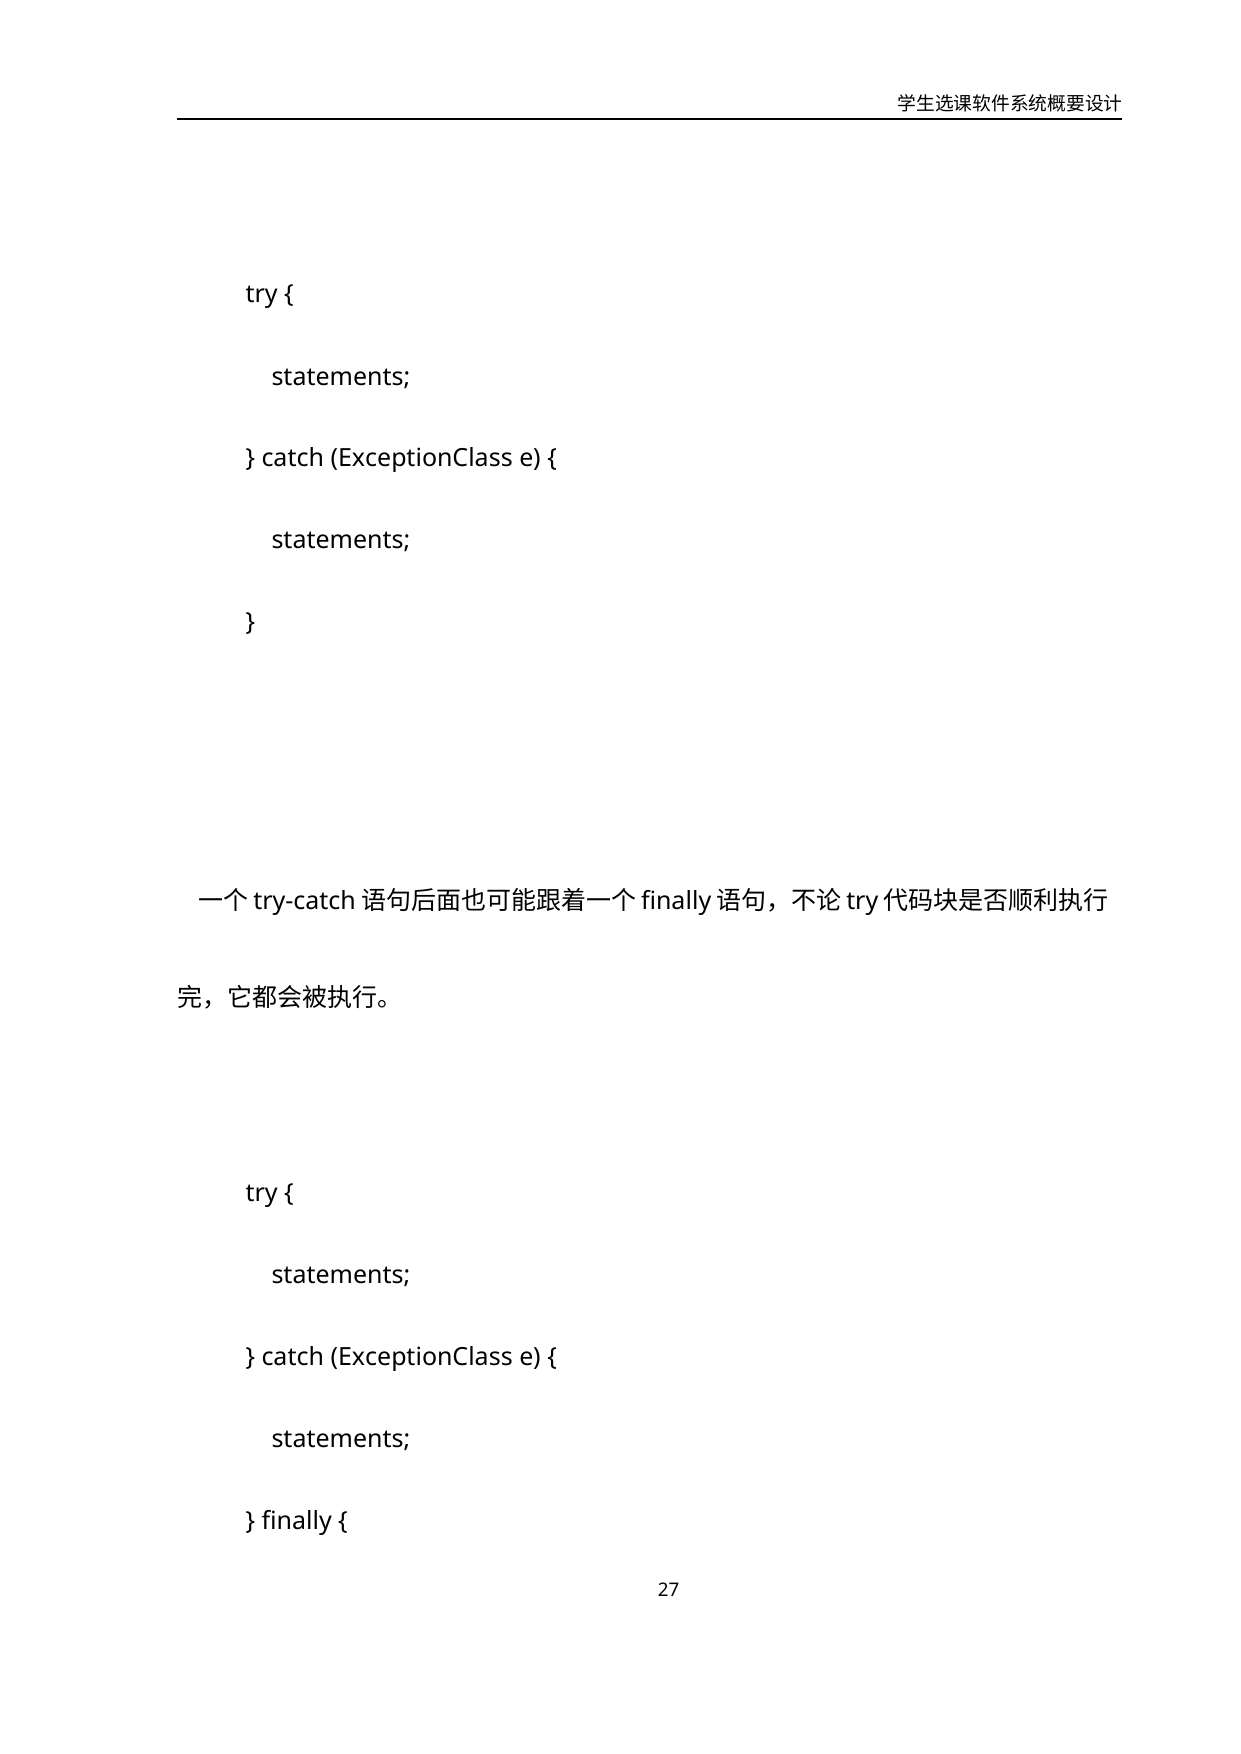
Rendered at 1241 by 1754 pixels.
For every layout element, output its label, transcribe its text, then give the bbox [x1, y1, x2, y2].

text } finally { [212, 1488, 1122, 1553]
text statements; [212, 1406, 1122, 1471]
text } catch (ExceptionClass e) { [212, 1324, 1122, 1389]
text try { [212, 1160, 1122, 1225]
text statements; [212, 1242, 1122, 1307]
text } catch (ExceptionClass e) { [212, 425, 1122, 490]
text statements; [212, 507, 1122, 572]
text statements; [212, 343, 1122, 408]
text try { [212, 261, 1122, 326]
text } [212, 589, 1122, 654]
text 一个try-catch语句后面也可能跟着一个finally语句，不论try代码块是否顺利执行完，它都会被执行。 [177, 866, 1122, 1028]
